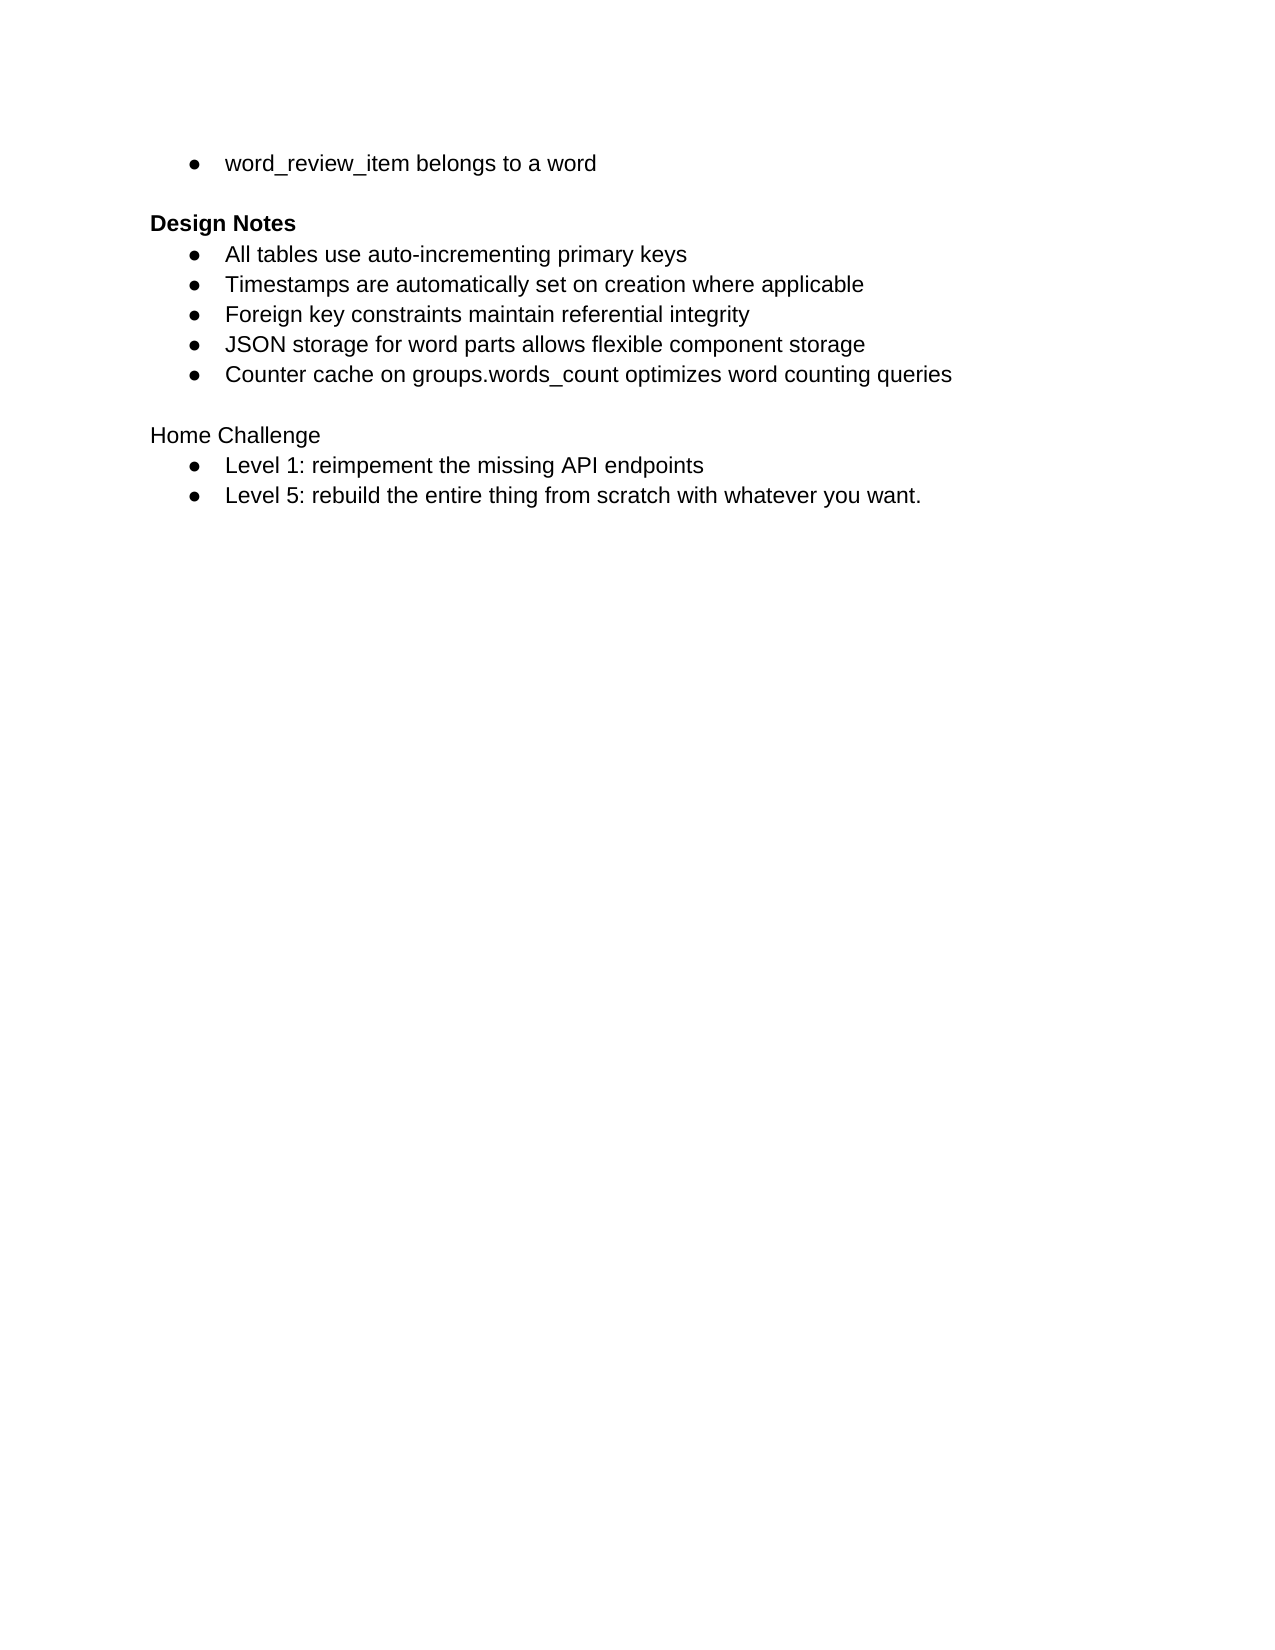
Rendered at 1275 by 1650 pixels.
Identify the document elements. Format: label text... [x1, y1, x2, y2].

list JSON storage for word parts allows flexible component storage [187, 331, 1125, 358]
list Timestamps are automatically set on creation where applicable [187, 271, 1125, 297]
list All tables use auto-incrementing primary keys [187, 241, 1125, 267]
list word_review_item belongs to a word [187, 150, 1125, 176]
text Design Notes [150, 210, 1125, 237]
list Counter cache on groups.words_count optimizes word counting queries [187, 361, 1125, 388]
list Level 1: reimpement the missing API endpoints [187, 452, 1125, 478]
text Home Challenge [150, 422, 1125, 448]
list Level 5: rebuild the entire thing from scratch with whatever you want. [187, 482, 1125, 509]
list Foreign key constraints maintain referential integrity [187, 301, 1125, 327]
